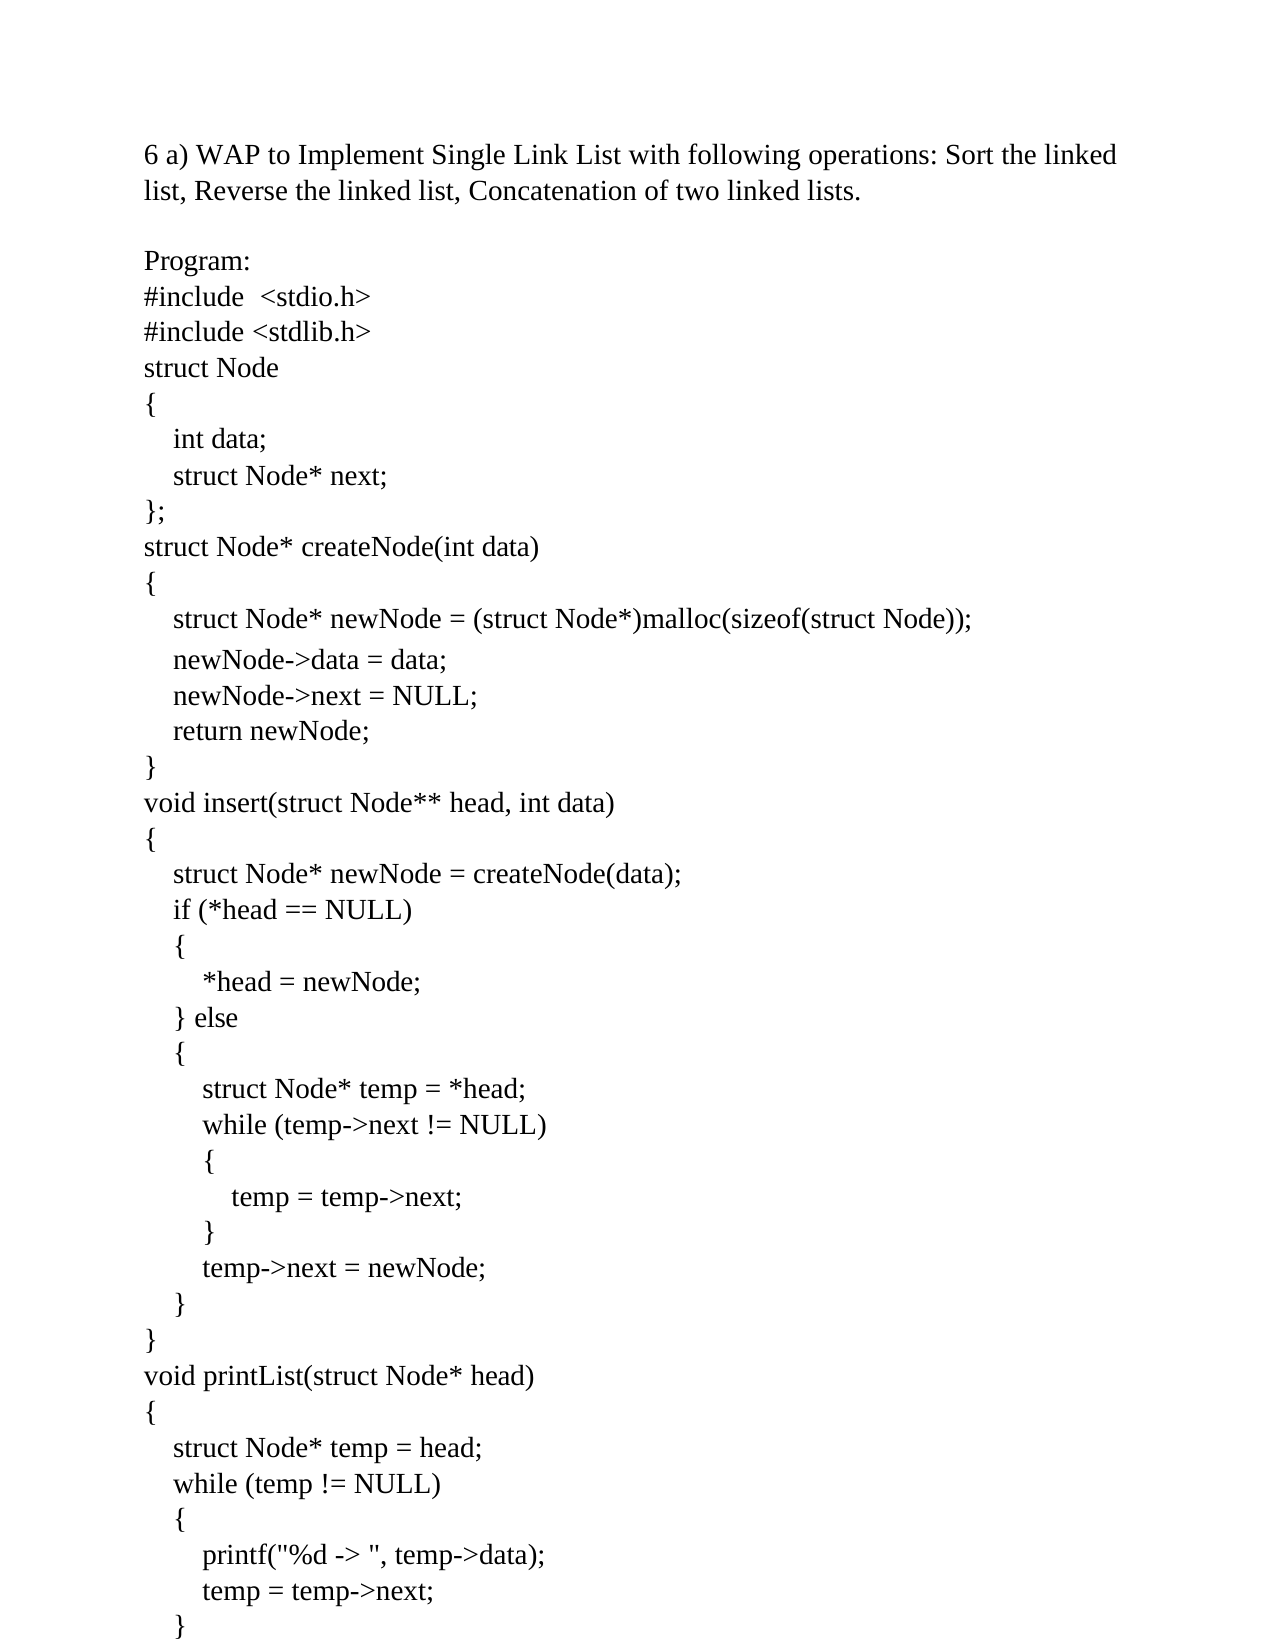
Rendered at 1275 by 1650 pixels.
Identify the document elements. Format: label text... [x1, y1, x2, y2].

text { [202, 1143, 1237, 1176]
text struct Node* temp = *head; while (temp->next != NULL) [202, 1072, 580, 1141]
text void insert(struct Node** head, int data) [144, 785, 1237, 818]
text }; [144, 493, 1237, 527]
text } [173, 1286, 1237, 1320]
text { [173, 1501, 1237, 1535]
text { [144, 821, 1237, 854]
text struct Node* createNode(int data) [144, 529, 1237, 563]
text #include <stdio.h> #include <stdlib.h> struct Node [144, 279, 371, 384]
text } [202, 1214, 1237, 1248]
text int data; [173, 422, 1237, 455]
text temp->next = newNode; [202, 1251, 1237, 1284]
text struct Node* temp = head; while (temp != NULL) [173, 1430, 538, 1499]
text { [173, 1036, 1237, 1069]
text } [173, 1608, 1237, 1642]
text } [144, 1322, 1237, 1356]
text } else [173, 1000, 1237, 1033]
text newNode->data = data; newNode->next = NULL; return newNode; [173, 642, 478, 747]
list a) WAP to Implement Single Link List with following operations: Sort the linked list, Reverse the linked list, Concatenation of two linked lists. [144, 137, 1163, 206]
text } [144, 749, 1237, 782]
text Program: [144, 243, 1237, 277]
text struct Node* newNode = createNode(data); if (*head == NULL) [173, 857, 692, 926]
text temp = temp->next; [231, 1179, 1237, 1212]
text printf("%d -> ", temp->data); temp = temp->next; [202, 1537, 580, 1606]
text { [144, 386, 1237, 419]
text { [144, 1394, 1237, 1428]
text *head = newNode; [202, 964, 1237, 997]
text struct Node* next; [173, 458, 1237, 491]
text { [173, 928, 1237, 961]
text struct Node* newNode = (struct Node*)malloc(sizeof(struct Node)); [173, 601, 1237, 635]
text void printList(struct Node* head) [144, 1358, 1237, 1392]
text { [144, 565, 1237, 599]
